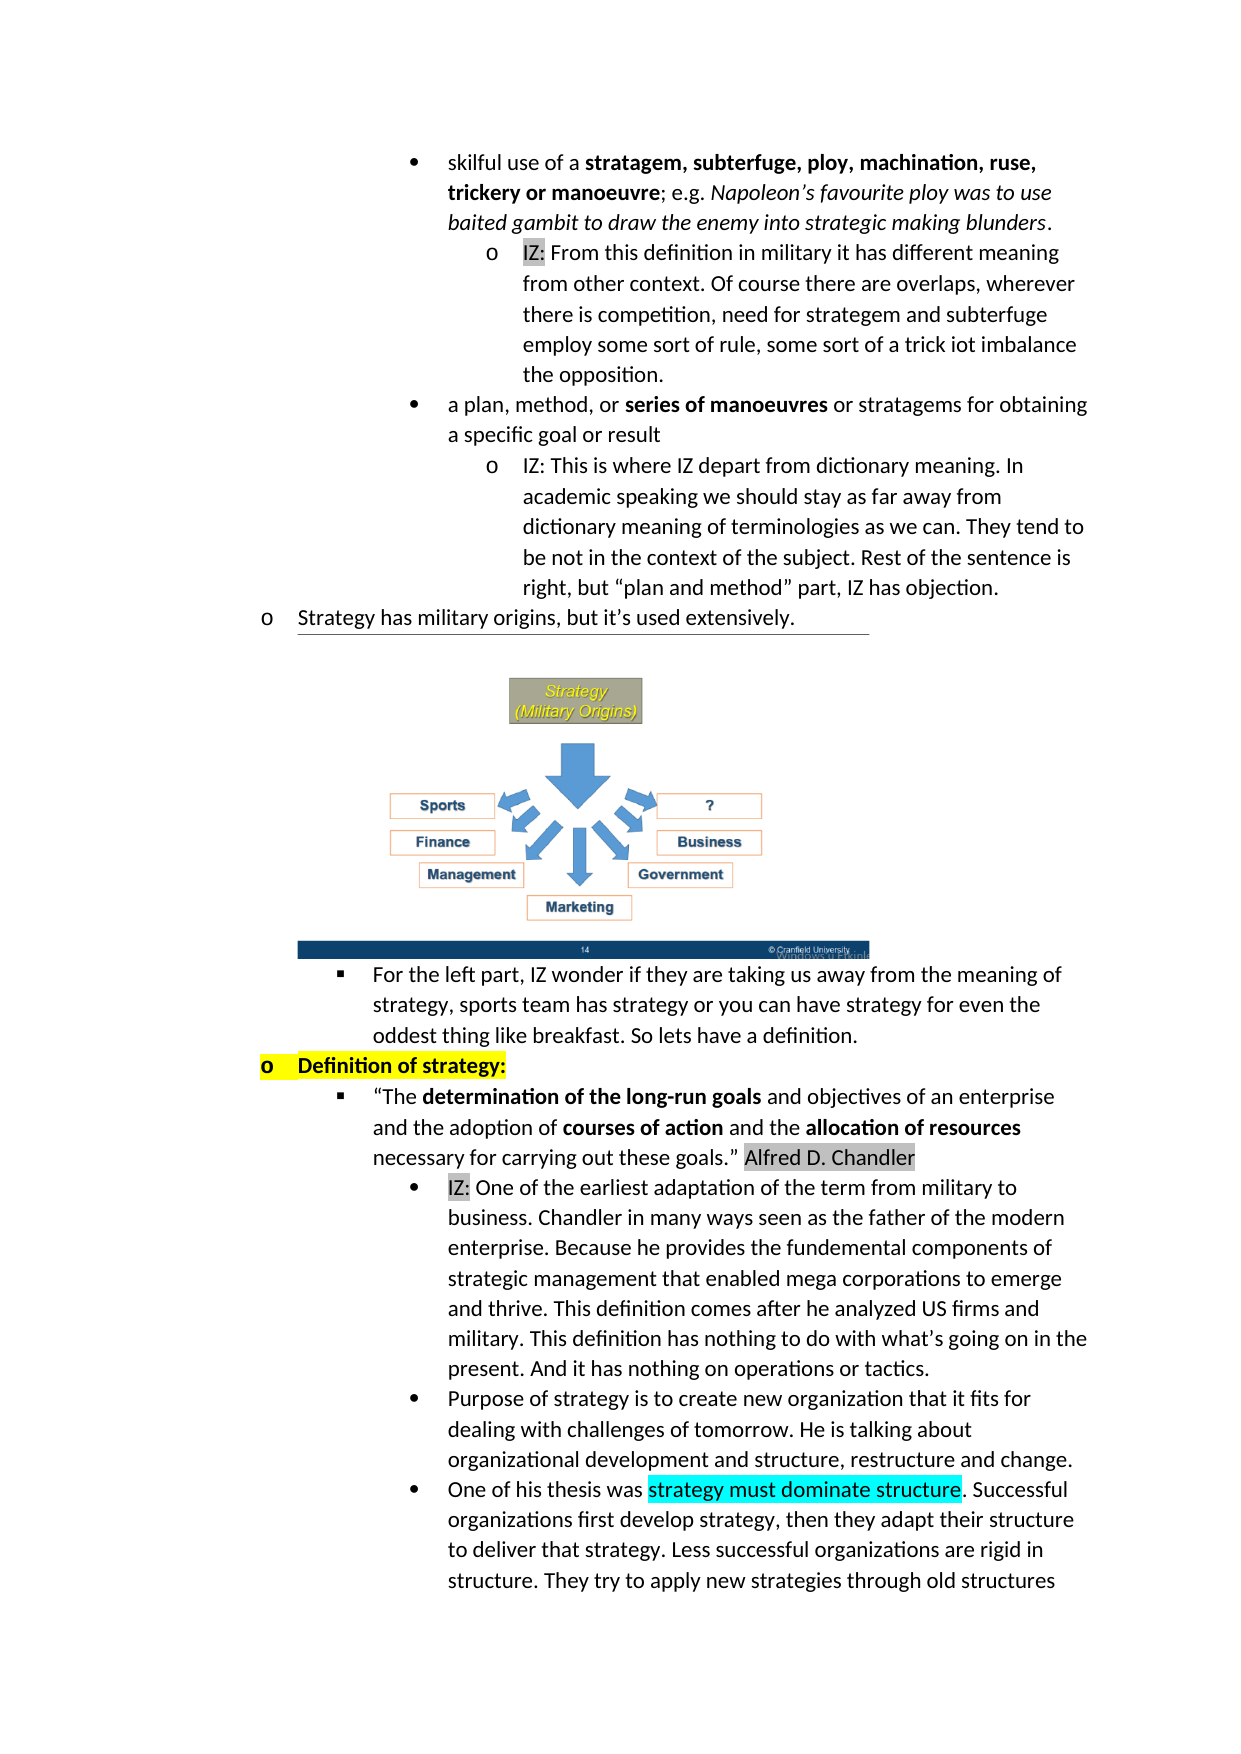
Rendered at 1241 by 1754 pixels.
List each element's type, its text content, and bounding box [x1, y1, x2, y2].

list IZ: One of the earliest adaptation of the term from military to business. Chandler in many ways seen as the father of the modern enterprise. Because he provides the fundemental components of strategic management that enabled mega corporations to emerge and thrive. This definition comes after he analyzed US firms and military. This definition has nothing to do with what’s going on in the present. And it has nothing on operations or tactics. [410, 1173, 1093, 1382]
list Strategy has military origins, but it’s used extensively. [260, 603, 1093, 632]
list skilful use of a stratagem, subterfuge, ploy, machination, ruse, trickery or manoeuvre; e.g. Napoleon’s favourite ploy was to use baited gambit to draw the enemy into strategic making blunders. [410, 148, 1093, 236]
list Definition of strategy: [298, 1051, 1093, 1080]
list a plan, method, or series of manoeuvres or stratagems for obtaining a specific goal or result [410, 390, 1093, 449]
list Purpose of strategy is to create new organization that it fits for dealing with challenges of tomorrow. He is talking about organizational development and structure, restructure and change. [410, 1384, 1093, 1473]
picture [297, 634, 870, 959]
list For the left part, IZ wonder if they are taking us away from the meaning of strategy, sports team has strategy or you can have strategy for even the oddest thing like breakfast. So lets have a definition. [335, 960, 1093, 1049]
list “The determination of the long-run goals and objectives of an enterprise and the adoption of courses of action and the allocation of resources necessary for carrying out these goals.” Alfred D. Chandler [335, 1082, 1093, 1171]
list IZ: This is where IZ depart from dictionary meaning. In academic speaking we should stay as far away from dictionary meaning of terminologies as we can. They tend to be not in the context of the subject. Rest of the sentence is right, but “plan and method” part, IZ has objection. [485, 451, 1093, 601]
list IZ: From this definition in military it has different meaning from other context. Of course there are overlaps, wherever there is competition, need for strategem and subterfuge employ some sort of rule, some sort of a trick iot imbalance the opposition. [485, 238, 1093, 388]
